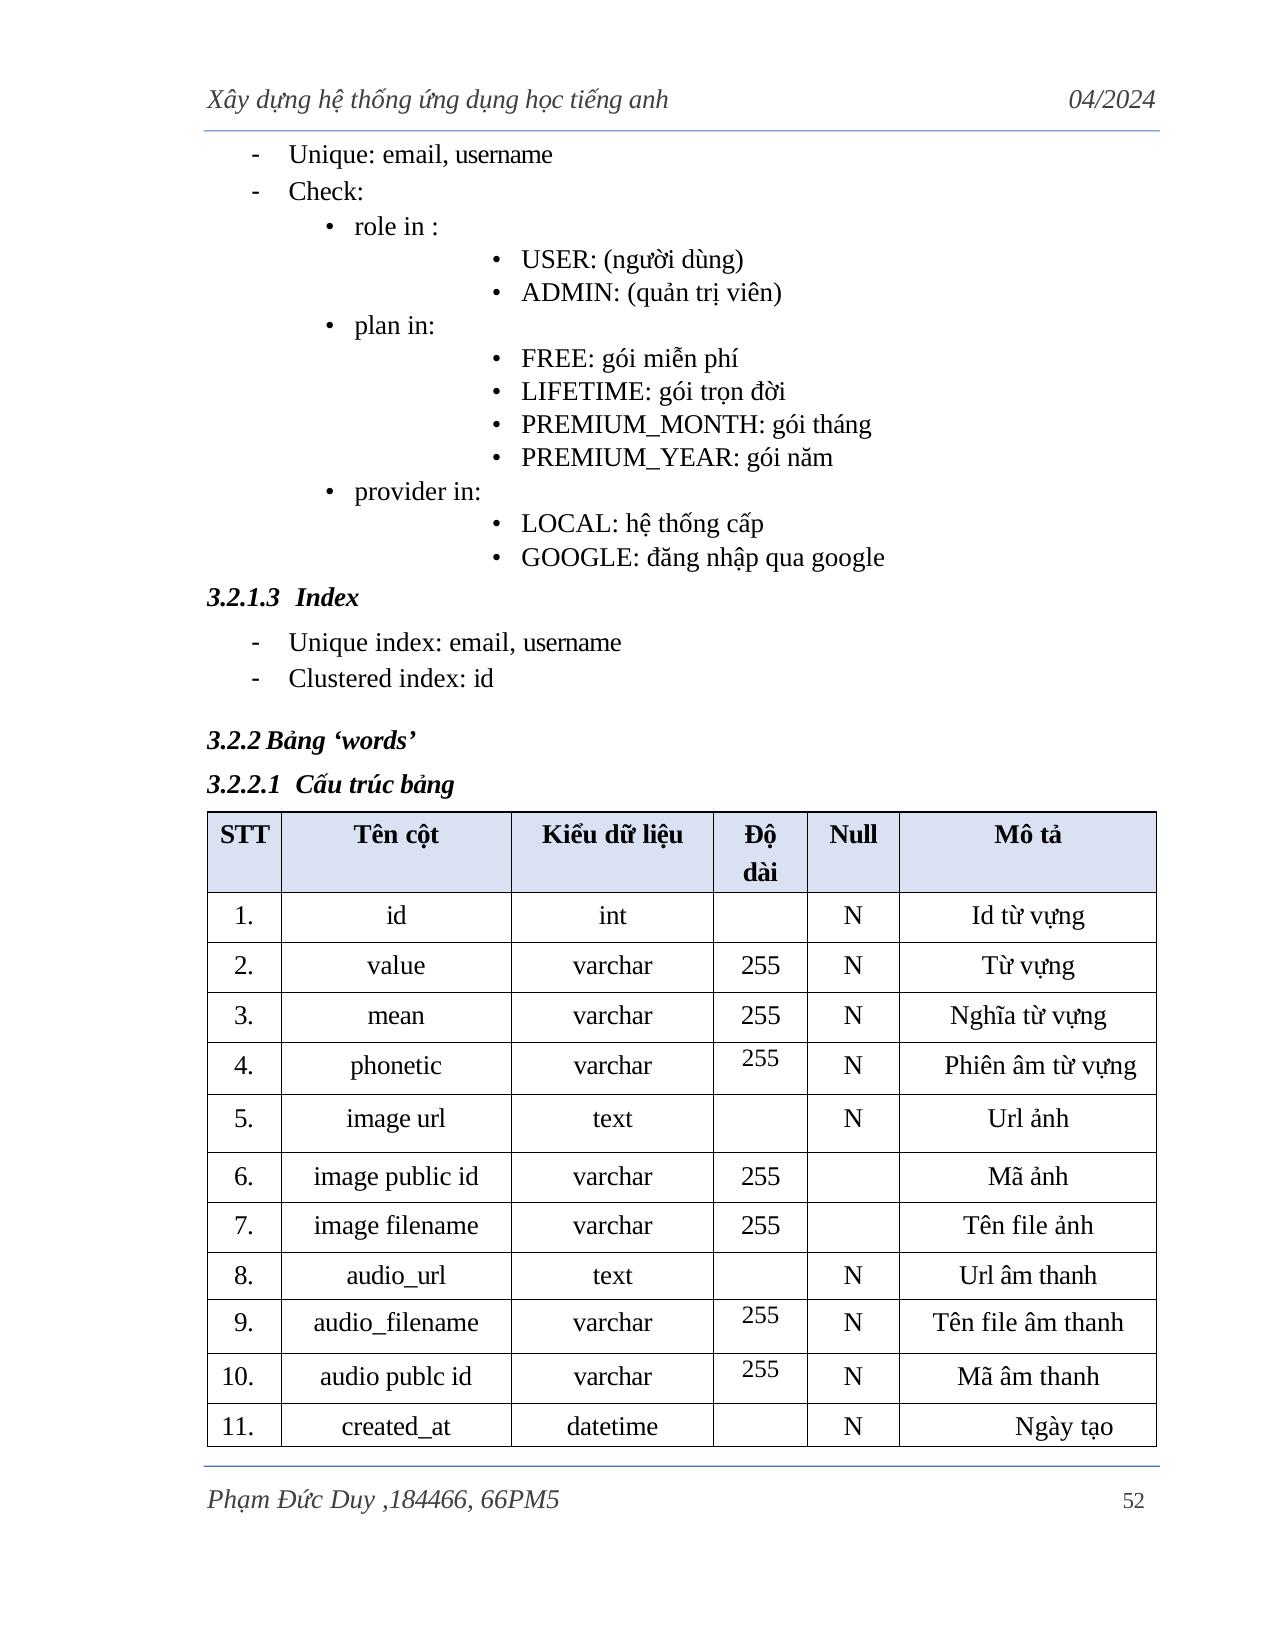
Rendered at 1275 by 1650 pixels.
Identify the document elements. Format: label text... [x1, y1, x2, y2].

list Unique index: email, username [251, 622, 1189, 659]
table_header Null [808, 813, 899, 892]
table_cell 7. [208, 1203, 281, 1252]
list GOOGLE: đăng nhập qua google [492, 541, 1189, 572]
table_cell [808, 1203, 899, 1252]
table_cell Ngày tạo [900, 1404, 1156, 1446]
table_cell image public id [282, 1153, 511, 1202]
table_cell Nghĩa từ vựng [900, 993, 1156, 1042]
table_cell created_at [282, 1404, 511, 1446]
table_cell 2. [208, 943, 281, 992]
table_cell audio publc id [282, 1354, 511, 1403]
subtitle Bảng ‘words’ [207, 724, 1189, 755]
table_cell N [808, 1043, 899, 1094]
list Unique: email, username [251, 131, 1189, 172]
table_cell [808, 1153, 899, 1202]
table_header Mô tả [900, 813, 1156, 892]
table_cell varchar [512, 1354, 713, 1403]
list Clustered index: id [251, 659, 1189, 696]
list PREMIUM_MONTH: gói tháng [492, 408, 1189, 440]
table_cell N [808, 1354, 899, 1403]
table_header STT [208, 813, 281, 892]
table_cell N [808, 1095, 899, 1152]
table_cell 9. [208, 1300, 281, 1353]
table_cell Phiên âm từ vựng [900, 1043, 1156, 1094]
table_cell text [512, 1095, 713, 1152]
table_cell 10. [208, 1354, 281, 1403]
table_cell varchar [512, 1300, 713, 1353]
table_cell Tên file ảnh [900, 1203, 1156, 1252]
table_cell int [512, 893, 713, 942]
list USER: (người dùng) [492, 243, 1189, 274]
table_cell phonetic [282, 1043, 511, 1094]
table_header Kiểu dữ liệu [512, 813, 713, 892]
table_cell 255 [714, 993, 807, 1042]
table_cell 6. [208, 1153, 281, 1202]
table_cell N [808, 1253, 899, 1299]
table_cell varchar [512, 1153, 713, 1202]
list role in : [325, 210, 1189, 242]
table_cell 255 [714, 1153, 807, 1202]
table_cell N [808, 893, 899, 942]
table_cell 255 [714, 1300, 807, 1353]
table_cell [714, 893, 807, 942]
table_cell 3. [208, 993, 281, 1042]
table_cell 8. [208, 1253, 281, 1299]
table_cell 4. [208, 1043, 281, 1094]
table_cell audio_filename [282, 1300, 511, 1353]
list FREE: gói miễn phí [492, 342, 1189, 374]
table_cell Từ vựng [900, 943, 1156, 992]
table_cell Mã ảnh [900, 1153, 1156, 1202]
table_cell 255 [714, 1354, 807, 1403]
table_cell 255 [714, 1203, 807, 1252]
table_cell [714, 1253, 807, 1299]
list Cấu trúc bảng [207, 768, 1189, 799]
table_cell varchar [512, 943, 713, 992]
table_cell Id từ vựng [900, 893, 1156, 942]
table_cell N [808, 993, 899, 1042]
table_cell varchar [512, 1203, 713, 1252]
table_cell Url âm thanh [900, 1253, 1156, 1299]
table_cell mean [282, 993, 511, 1042]
list LIFETIME: gói trọn đời [492, 376, 1189, 407]
table_cell varchar [512, 1043, 713, 1094]
list plan in: [325, 309, 1189, 341]
list PREMIUM_YEAR: gói năm [492, 442, 1189, 473]
table_cell N [808, 1404, 899, 1446]
table_cell Mã âm thanh [900, 1354, 1156, 1403]
table_cell 1. [208, 893, 281, 942]
list Check: [251, 172, 1189, 208]
table_header Tên cột [282, 813, 511, 892]
table_cell audio_url [282, 1253, 511, 1299]
table_cell 255 [714, 1043, 807, 1094]
list LOCAL: hệ thống cấp [492, 508, 1189, 539]
table_cell [714, 1404, 807, 1446]
table_cell N [808, 943, 899, 992]
table_cell 255 [714, 943, 807, 992]
table_cell 11. [208, 1404, 281, 1446]
list ADMIN: (quản trị viên) [492, 276, 1189, 308]
table_cell Tên file âm thanh [900, 1300, 1156, 1353]
table_cell Url ảnh [900, 1095, 1156, 1152]
table_cell id [282, 893, 511, 942]
table_cell text [512, 1253, 713, 1299]
table_cell value [282, 943, 511, 992]
list provider in: [325, 474, 1189, 506]
table_cell image url [282, 1095, 511, 1152]
table_cell [714, 1095, 807, 1152]
table_cell 5. [208, 1095, 281, 1152]
table_cell datetime [512, 1404, 713, 1446]
table_cell varchar [512, 993, 713, 1042]
table_cell image filename [282, 1203, 511, 1252]
table_cell N [808, 1300, 899, 1353]
subtitle Index [207, 581, 1189, 612]
table_header Độ dài [714, 813, 807, 892]
